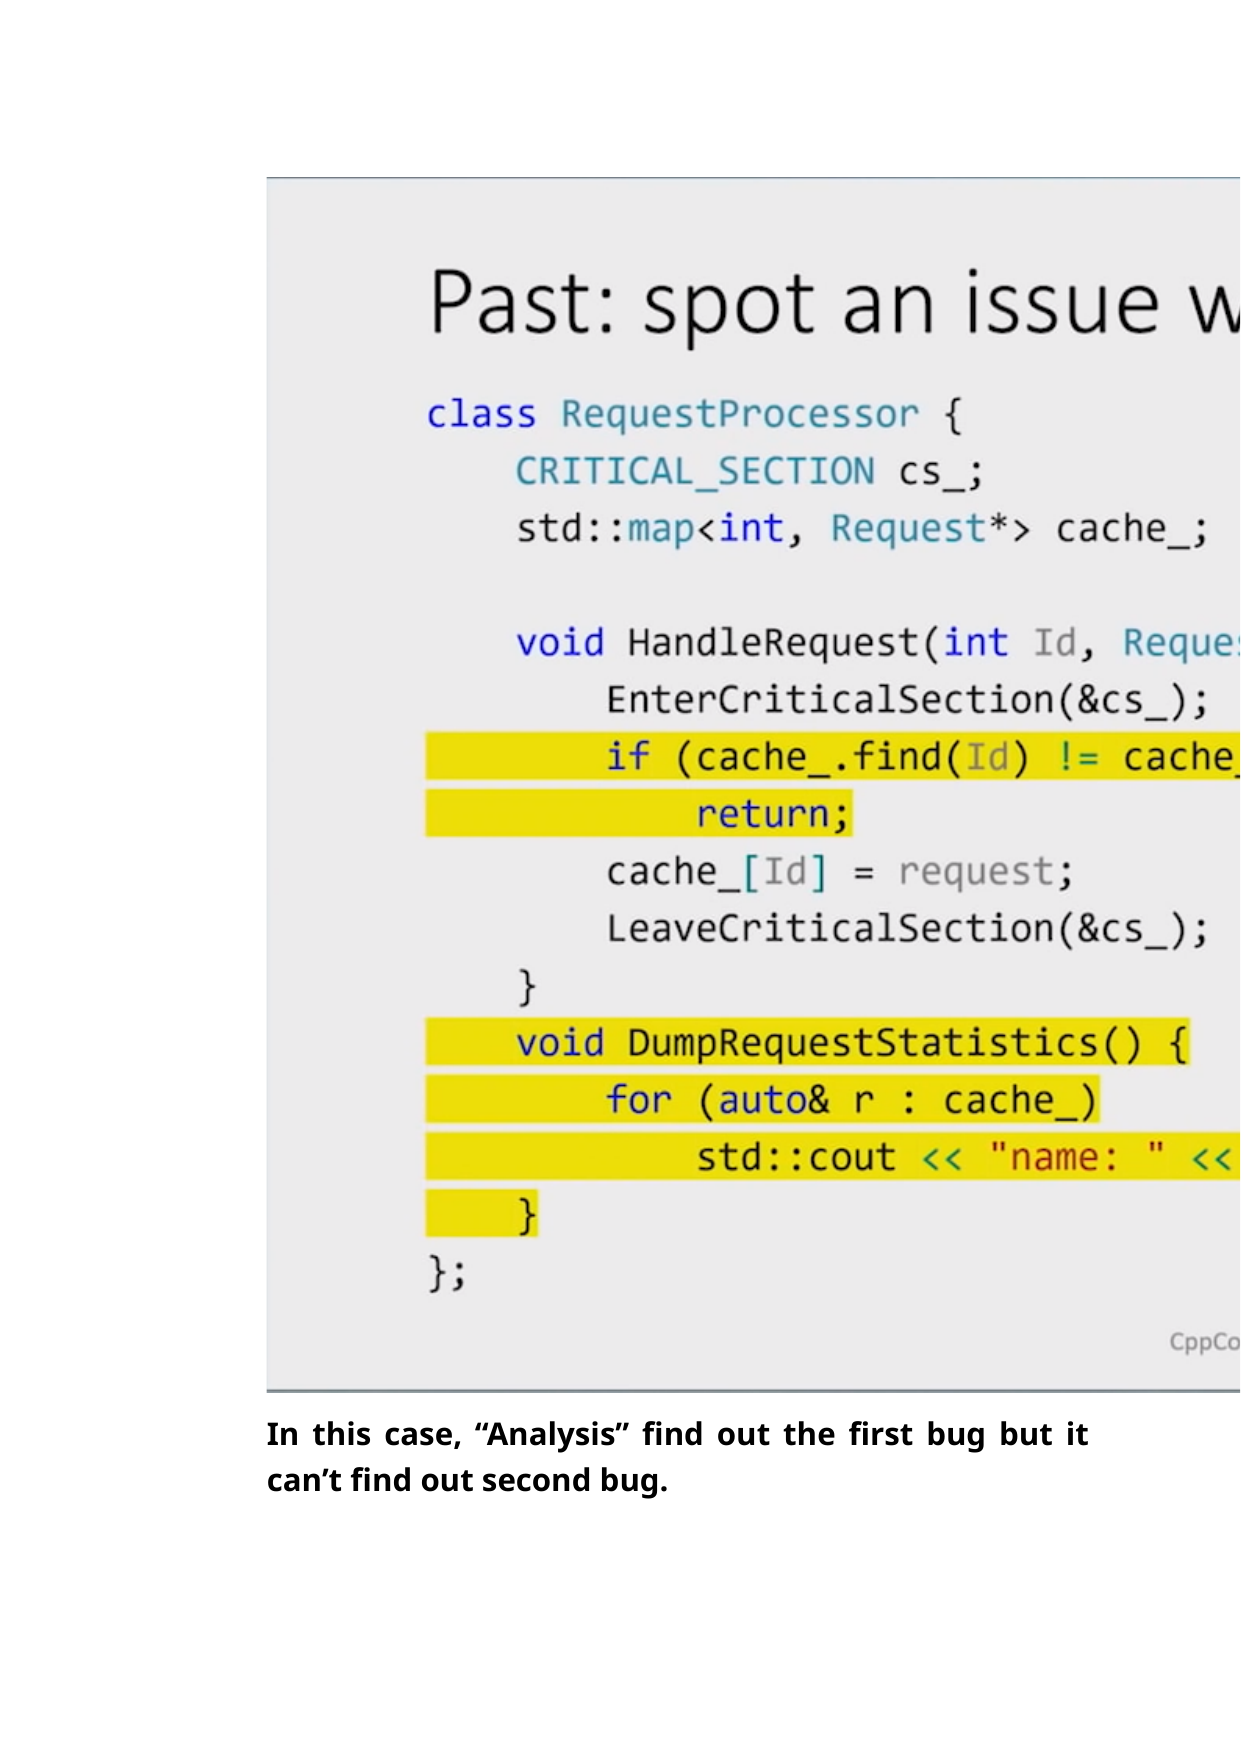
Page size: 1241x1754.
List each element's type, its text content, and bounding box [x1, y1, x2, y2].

list In this case, “Analysis” find out the first bug but it can’t find out second bug. [267, 1412, 1090, 1500]
picture [266, 177, 1241, 1393]
